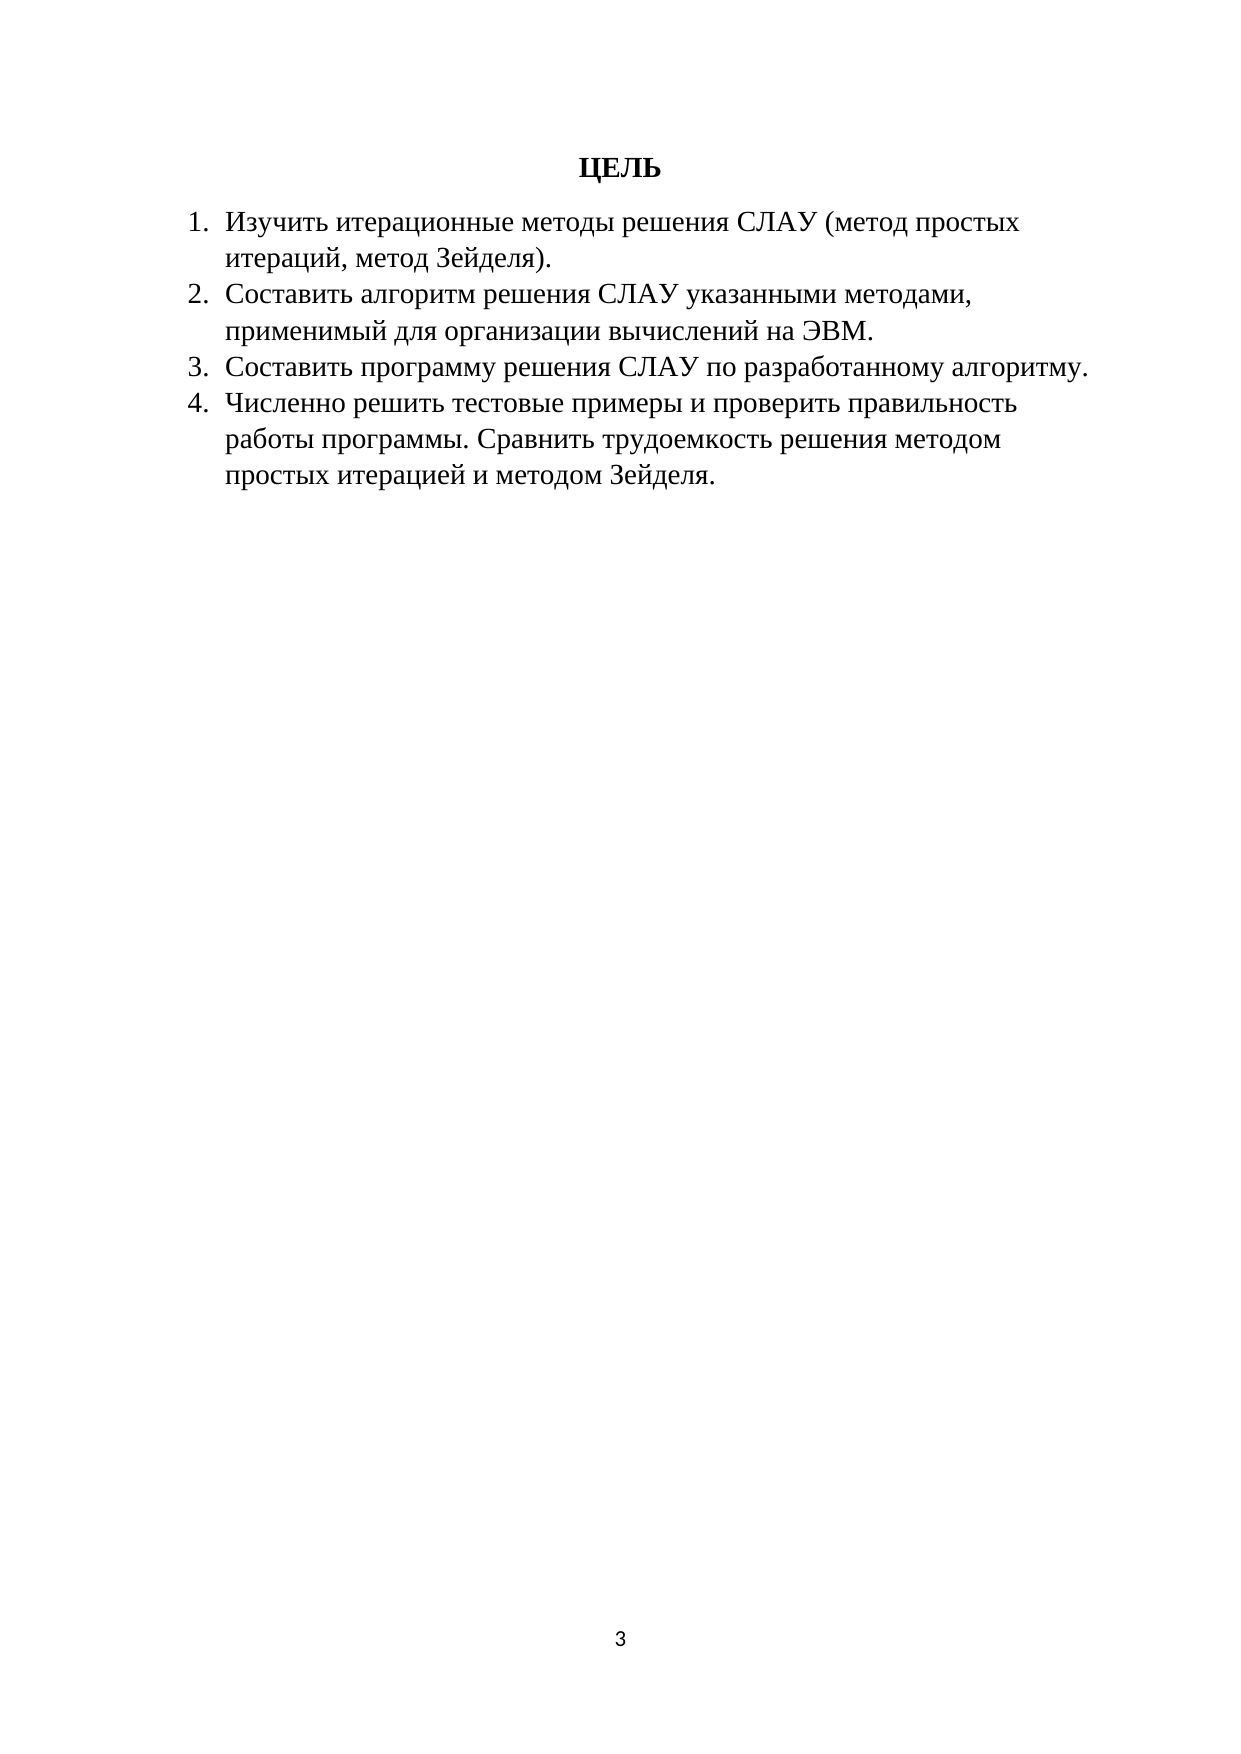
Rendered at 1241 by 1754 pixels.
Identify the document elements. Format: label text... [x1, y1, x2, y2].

subtitle ЦЕЛЬ [150, 150, 1090, 183]
list Изучить итерационные методы решения СЛАУ (метод простых итераций, метод Зейделя). [187, 204, 1090, 274]
list Численно решить тестовые примеры и проверить правильность работы программы. Сравнить трудоемкость решения методом простых итерацией и методом Зейделя. [187, 385, 1090, 491]
list Составить программу решения СЛАУ по разработанному алгоритму. [187, 349, 1090, 382]
list Составить алгоритм решения СЛАУ указанными методами, применимый для организации вычислений на ЭВМ. [187, 277, 1090, 346]
